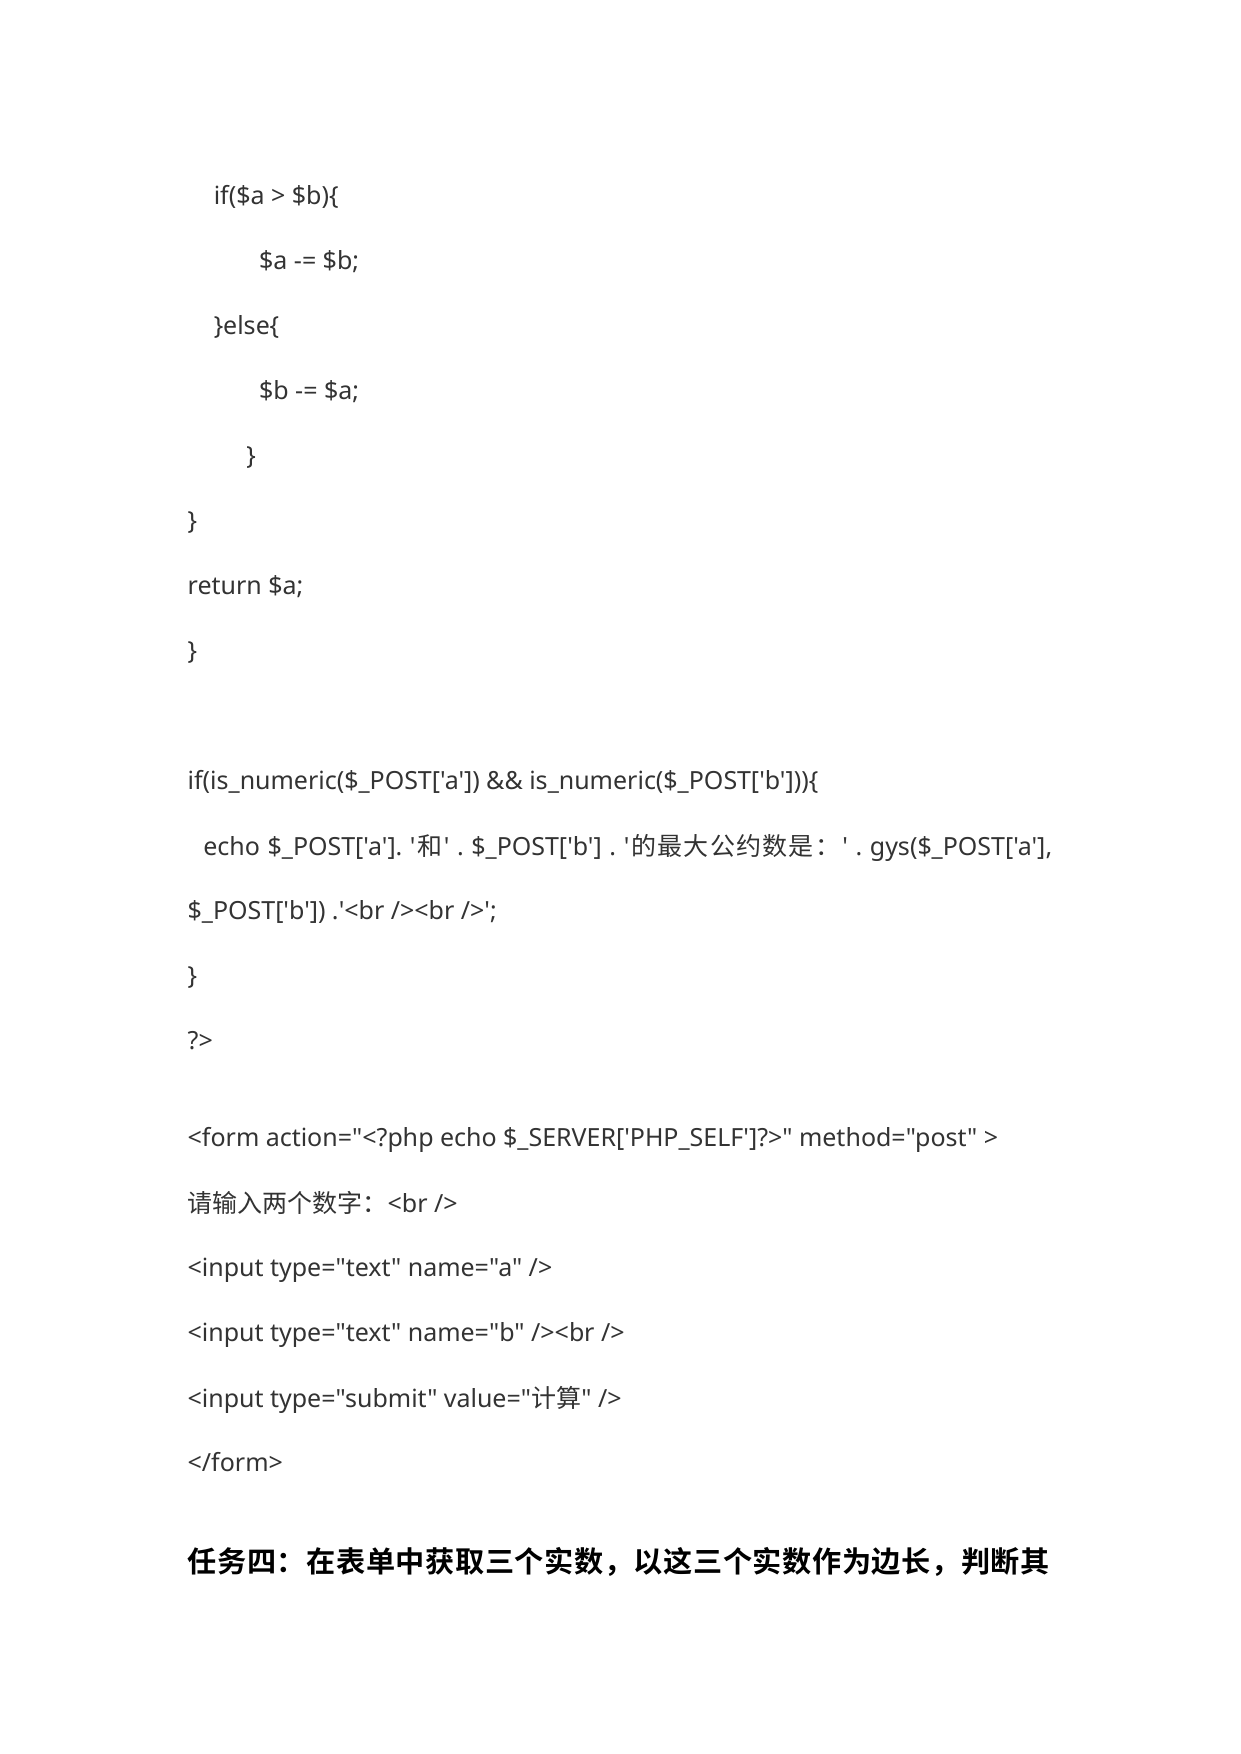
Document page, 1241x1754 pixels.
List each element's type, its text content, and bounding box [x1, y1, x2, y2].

text <input type="text" name="b" /><br /> <input type="submit" value="计算" /> </form> [187, 1299, 1053, 1494]
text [187, 162, 1053, 1104]
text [187, 1527, 1053, 1592]
text <form action="<?php echo $_SERVER['PHP_SELF']?>" method="post" > 请输入两个数字：<br /> <input type="text" name="a" /> [187, 1104, 1053, 1299]
